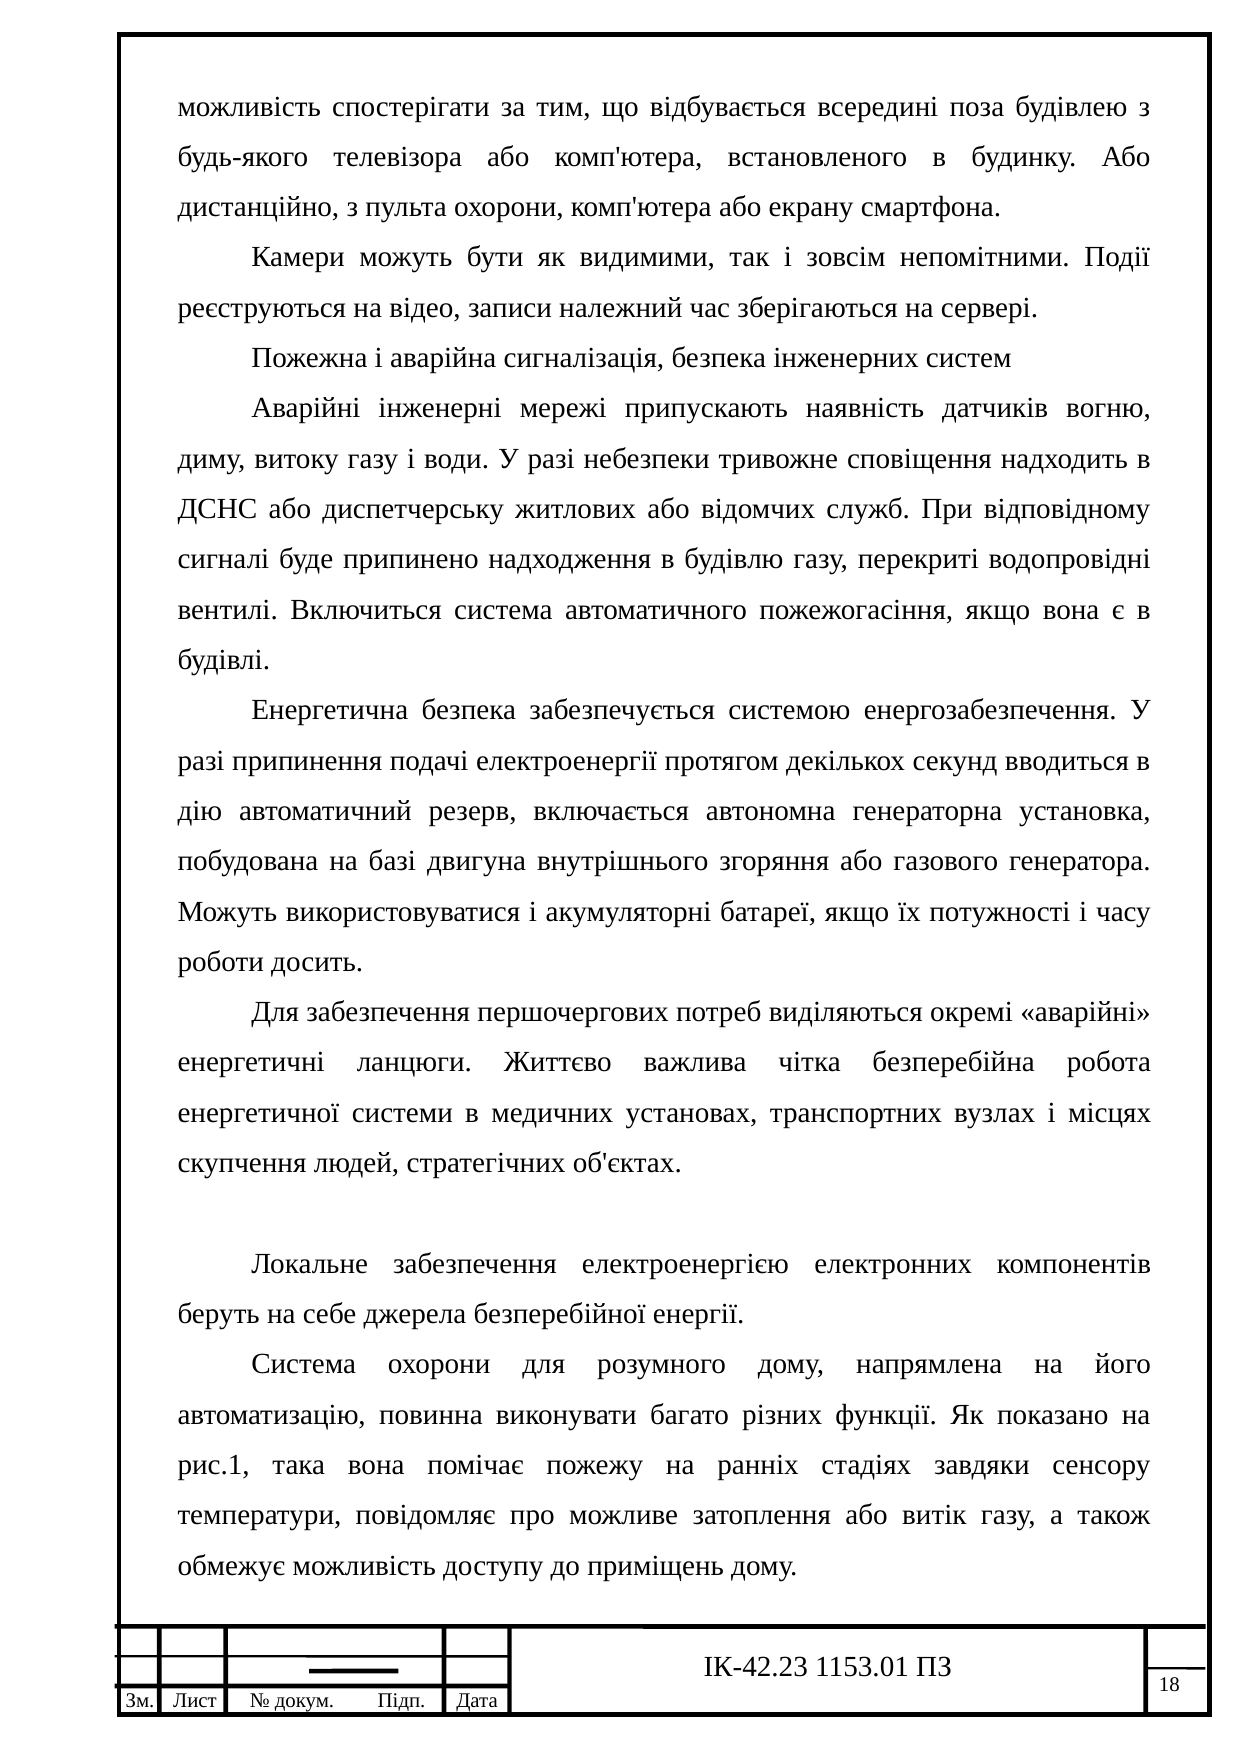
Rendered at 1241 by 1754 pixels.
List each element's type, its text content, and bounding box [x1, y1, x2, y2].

text Камери можуть бути як видимими, так і зовсім непомітними. Події реєструються на відео, записи належний час зберігаються на сервері. [177, 239, 1152, 323]
text Для забезпечення першочергових потреб виділяються окремі «аварійні» енергетичні ланцюги. Життєво важлива чітка безперебійна робота енергетичної системи в медичних установах, транспортних вузлах і місцях скупчення людей, стратегічних об'єктах. [177, 994, 1152, 1179]
text Локальне забезпечення електроенергією електронних компонентів беруть на себе джерела безперебійної енергії. [177, 1246, 1152, 1330]
text Система охорони для розумного дому, напрямлена на його автоматизацію, повинна виконувати багато різних функції. Як показано на рис.1, така вона помічає пожежу на ранніх стадіях завдяки сенсору температури, повідомляє про можливе затоплення або витік газу, а також обмежує можливість доступу до приміщень дому. [177, 1346, 1152, 1581]
text Пожежна і аварійна сигналізація, безпека інженерних систем [177, 340, 1152, 374]
text Аварійні інженерні мережі припускають наявність датчиків вогню, диму, витоку газу і води. У разі небезпеки тривожне сповіщення надходить в ДСНС або диспетчерську житлових або відомчих служб. При відповідному сигналі буде припинено надходження в будівлю газу, перекриті водопровідні вентилі. Включиться система автоматичного пожежогасіння, якщо вона є в будівлі. [177, 391, 1152, 676]
text Енергетична безпека забезпечується системою енергозабезпечення. У разі припинення подачі електроенергії протягом декількох секунд вводиться в дію автоматичний резерв, включається автономна генераторна установка, побудована на базі двигуна внутрішнього згоряння або газового генератора. Можуть використовуватися і акумуляторні батареї, якщо їх потужності і часу роботи досить. [177, 692, 1152, 977]
